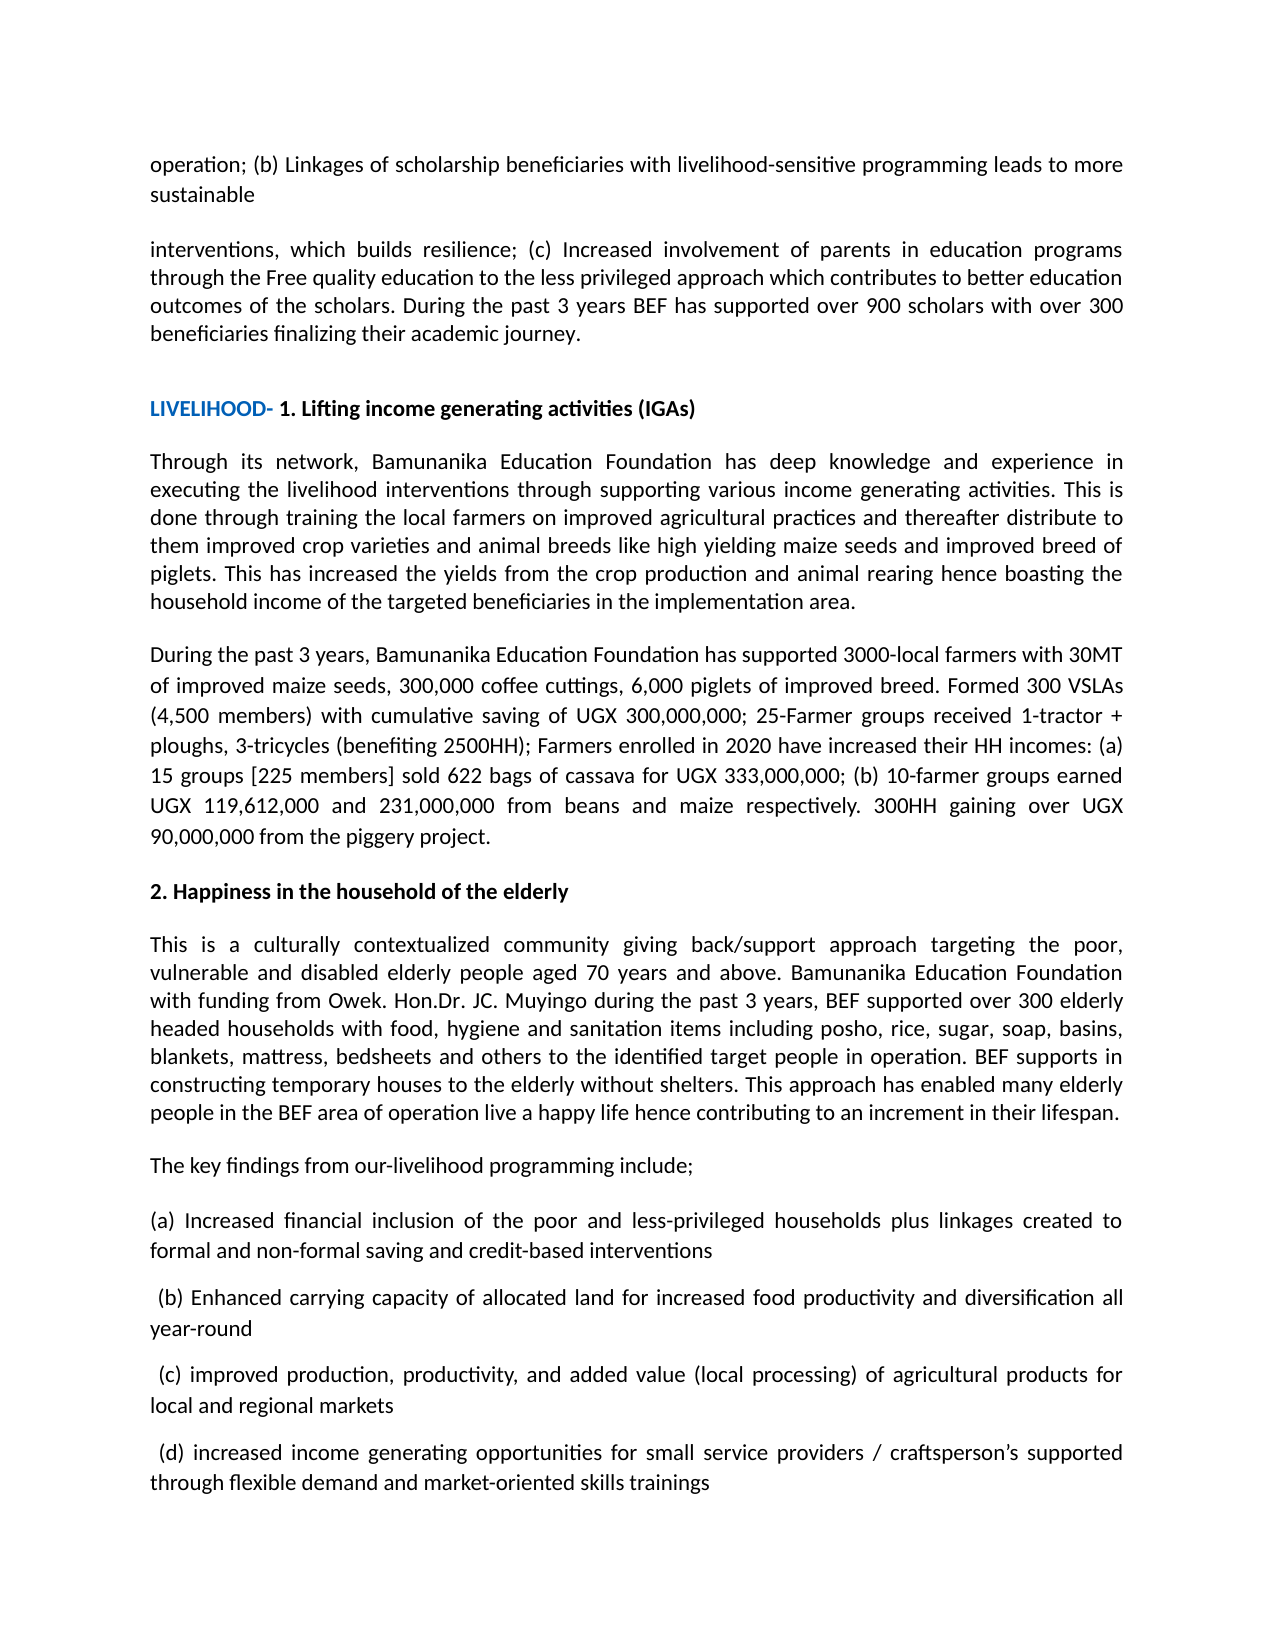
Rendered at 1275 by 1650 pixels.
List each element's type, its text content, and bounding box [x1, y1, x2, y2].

text During the past 3 years, Bamunanika Education Foundation has supported 3000-local farmers with 30MT of improved maize seeds, 300,000 coffee cuttings, 6,000 piglets of improved breed. Formed 300 VSLAs (4,500 members) with cumulative saving of UGX 300,000,000; 25-Farmer groups received 1-tractor + ploughs, 3-tricycles (benefiting 2500HH); Farmers enrolled in 2020 have increased their HH incomes: (a) 15 groups [225 members] sold 622 bags of cassava for UGX 333,000,000; (b) 10-farmer groups earned UGX 119,612,000 and 231,000,000 from beans and maize respectively. 300HH gaining over UGX 90,000,000 from the piggery project. [150, 641, 1125, 850]
text Through its network, Bamunanika Education Foundation has deep knowledge and experience in executing the livelihood interventions through supporting various income generating activities. This is done through training the local farmers on improved agricultural practices and thereafter distribute to them improved crop varieties and animal breeds like high yielding maize seeds and improved breed of piglets. This has increased the yields from the crop production and animal rearing hence boasting the household income of the targeted beneficiaries in the implementation area. [150, 447, 1125, 616]
text The key findings from our-livelihood programming include; [150, 1151, 1125, 1179]
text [150, 150, 1125, 208]
text (c) improved production, productivity, and added value (local processing) of agricultural products for local and regional markets [150, 1361, 1125, 1419]
text (b) Enhanced carrying capacity of allocated land for increased food productivity and diversification all year-round [150, 1283, 1125, 1342]
text (d) increased income generating opportunities for small service providers / craftsperson’s supported through flexible demand and market-oriented skills trainings [150, 1438, 1125, 1496]
text LIVELIHOOD- 1. Lifting income generating activities (IGAs) [150, 394, 1125, 422]
text (a) Increased financial inclusion of the poor and less-privileged households plus linkages created to formal and non-formal saving and credit-based interventions [150, 1206, 1125, 1264]
text interventions, which builds resilience; (c) Increased involvement of parents in education programs through the Free quality education to the less privileged approach which contributes to better education outcomes of the scholars. During the past 3 years BEF has supported over 900 scholars with over 300 beneficiaries finalizing their academic journey. [150, 235, 1125, 347]
text 2. Happiness in the household of the elderly [150, 877, 1125, 905]
text This is a culturally contextualized community giving back/support approach targeting the poor, vulnerable and disabled elderly people aged 70 years and above. Bamunanika Education Foundation with funding from Owek. Hon.Dr. JC. Muyingo during the past 3 years, BEF supported over 300 elderly headed households with food, hygiene and sanitation items including posho, rice, sugar, soap, basins, blankets, mattress, bedsheets and others to the identified target people in operation. BEF supports in constructing temporary houses to the elderly without shelters. This approach has enabled many elderly people in the BEF area of operation live a happy life hence contributing to an increment in their lifespan. [150, 930, 1125, 1126]
